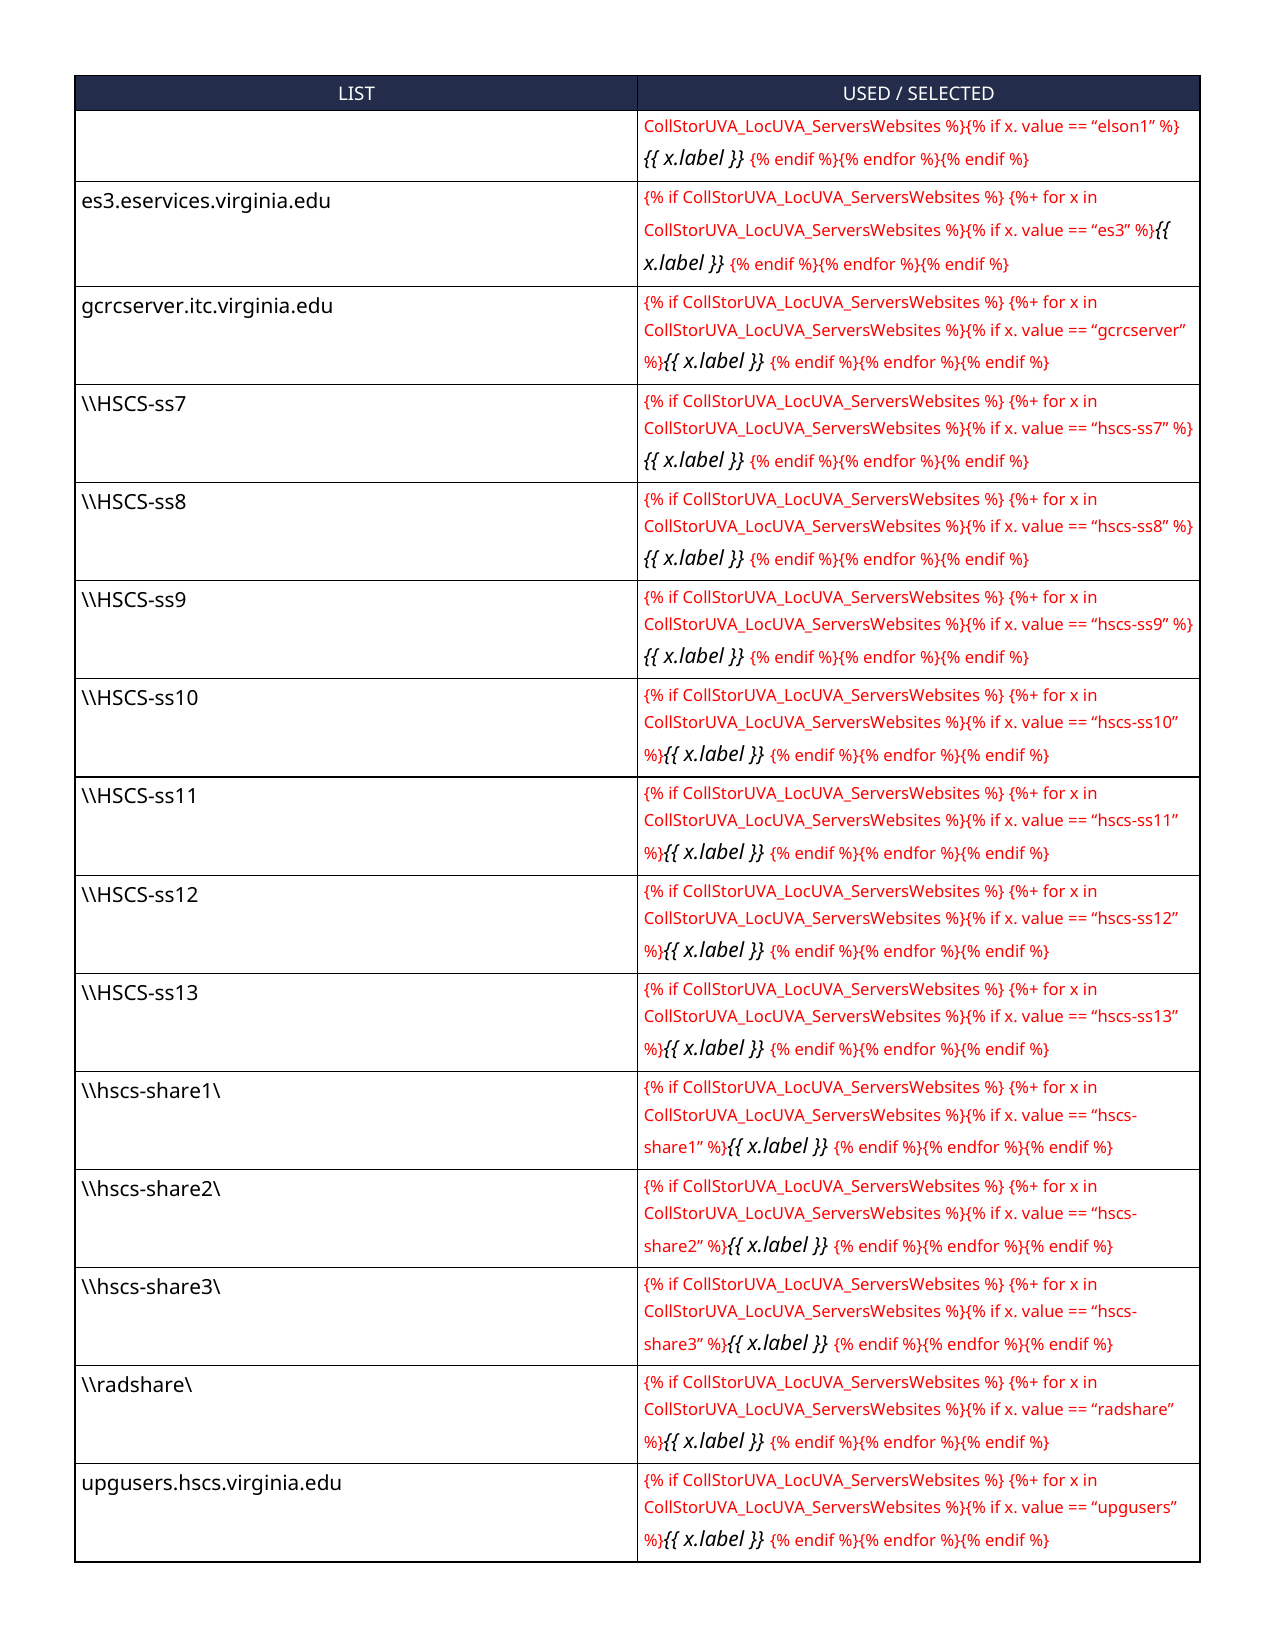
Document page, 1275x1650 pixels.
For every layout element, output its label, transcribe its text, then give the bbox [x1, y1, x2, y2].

table_cell {% if CollStorUVA_LocUVA_ServersWebsites %} {%+ for x in CollStorUVA_LocUVA_ServersWebsites %}{% if x. value == “hscs-ss9” %}{{ x.label }} {% endif %}{% endfor %}{% endif %} [638, 581, 1199, 678]
table_cell {% if CollStorUVA_LocUVA_ServersWebsites %} {%+ for x in CollStorUVA_LocUVA_ServersWebsites %}{% if x. value == “gcrcserver” %}{{ x.label }} {% endif %}{% endfor %}{% endif %} [638, 287, 1199, 384]
table_cell {% if CollStorUVA_LocUVA_ServersWebsites %} {%+ for x in CollStorUVA_LocUVA_ServersWebsites %}{% if x. value == “hscs-ss11” %}{{ x.label }} {% endif %}{% endfor %}{% endif %} [638, 778, 1199, 874]
table_header used / selected [638, 76, 1199, 110]
table_cell {% if CollStorUVA_LocUVA_ServersWebsites %} {%+ for x in CollStorUVA_LocUVA_ServersWebsites %}{% if x. value == “upgusers” %}{{ x.label }} {% endif %}{% endfor %}{% endif %} [638, 1464, 1199, 1561]
table_header List [76, 76, 637, 110]
table_cell \\HSCS-ss11 [76, 778, 637, 874]
table_cell \\hscs-share1\ [76, 1072, 637, 1169]
table_cell {% if CollStorUVA_LocUVA_ServersWebsites %} {%+ for x in CollStorUVA_LocUVA_ServersWebsites %}{% if x. value == “hscs-ss13” %}{{ x.label }} {% endif %}{% endfor %}{% endif %} [638, 974, 1199, 1071]
table_cell \\hscs-share3\ [76, 1268, 637, 1365]
table_cell {% if CollStorUVA_LocUVA_ServersWebsites %} {%+ for x in CollStorUVA_LocUVA_ServersWebsites %}{% if x. value == “hscs-ss8” %}{{ x.label }} {% endif %}{% endfor %}{% endif %} [638, 483, 1199, 580]
table_cell \\HSCS-ss10 [76, 679, 637, 776]
table_cell {% if CollStorUVA_LocUVA_ServersWebsites %} {%+ for x in CollStorUVA_LocUVA_ServersWebsites %}{% if x. value == “hscs-ss7” %}{{ x.label }} {% endif %}{% endfor %}{% endif %} [638, 385, 1199, 482]
table_cell \\HSCS-ss12 [76, 876, 637, 973]
table_cell {% if CollStorUVA_LocUVA_ServersWebsites %} {%+ for x in CollStorUVA_LocUVA_ServersWebsites %}{% if x. value == “hscs-share3” %}{{ x.label }} {% endif %}{% endfor %}{% endif %} [638, 1268, 1199, 1365]
table_cell \\HSCS-ss8 [76, 483, 637, 580]
table_cell \\hscs-share2\ [76, 1170, 637, 1267]
table_cell es3.eservices.virginia.edu [76, 182, 637, 286]
table_cell \\HSCS-ss13 [76, 974, 637, 1071]
table_cell {% if CollStorUVA_LocUVA_ServersWebsites %} {%+ for x in CollStorUVA_LocUVA_ServersWebsites %}{% if x. value == “hscs-ss10” %}{{ x.label }} {% endif %}{% endfor %}{% endif %} [638, 679, 1199, 776]
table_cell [638, 111, 1199, 181]
table_cell \\HSCS-ss7 [76, 385, 637, 482]
table_cell {% if CollStorUVA_LocUVA_ServersWebsites %} {%+ for x in CollStorUVA_LocUVA_ServersWebsites %}{% if x. value == “radshare” %}{{ x.label }} {% endif %}{% endfor %}{% endif %} [638, 1366, 1199, 1463]
table_cell \\HSCS-ss9 [76, 581, 637, 678]
table_cell gcrcserver.itc.virginia.edu [76, 287, 637, 384]
table_cell upgusers.hscs.virginia.edu [76, 1464, 637, 1561]
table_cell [76, 111, 637, 181]
table_cell {% if CollStorUVA_LocUVA_ServersWebsites %} {%+ for x in CollStorUVA_LocUVA_ServersWebsites %}{% if x. value == “hscs-share1” %}{{ x.label }} {% endif %}{% endfor %}{% endif %} [638, 1072, 1199, 1169]
table_cell {% if CollStorUVA_LocUVA_ServersWebsites %} {%+ for x in CollStorUVA_LocUVA_ServersWebsites %}{% if x. value == “hscs-ss12” %}{{ x.label }} {% endif %}{% endfor %}{% endif %} [638, 876, 1199, 973]
table_cell {% if CollStorUVA_LocUVA_ServersWebsites %} {%+ for x in CollStorUVA_LocUVA_ServersWebsites %}{% if x. value == “es3” %}{{ x.label }} {% endif %}{% endfor %}{% endif %} [638, 182, 1199, 286]
table_cell \\radshare\ [76, 1366, 637, 1463]
table_cell {% if CollStorUVA_LocUVA_ServersWebsites %} {%+ for x in CollStorUVA_LocUVA_ServersWebsites %}{% if x. value == “hscs-share2” %}{{ x.label }} {% endif %}{% endfor %}{% endif %} [638, 1170, 1199, 1267]
